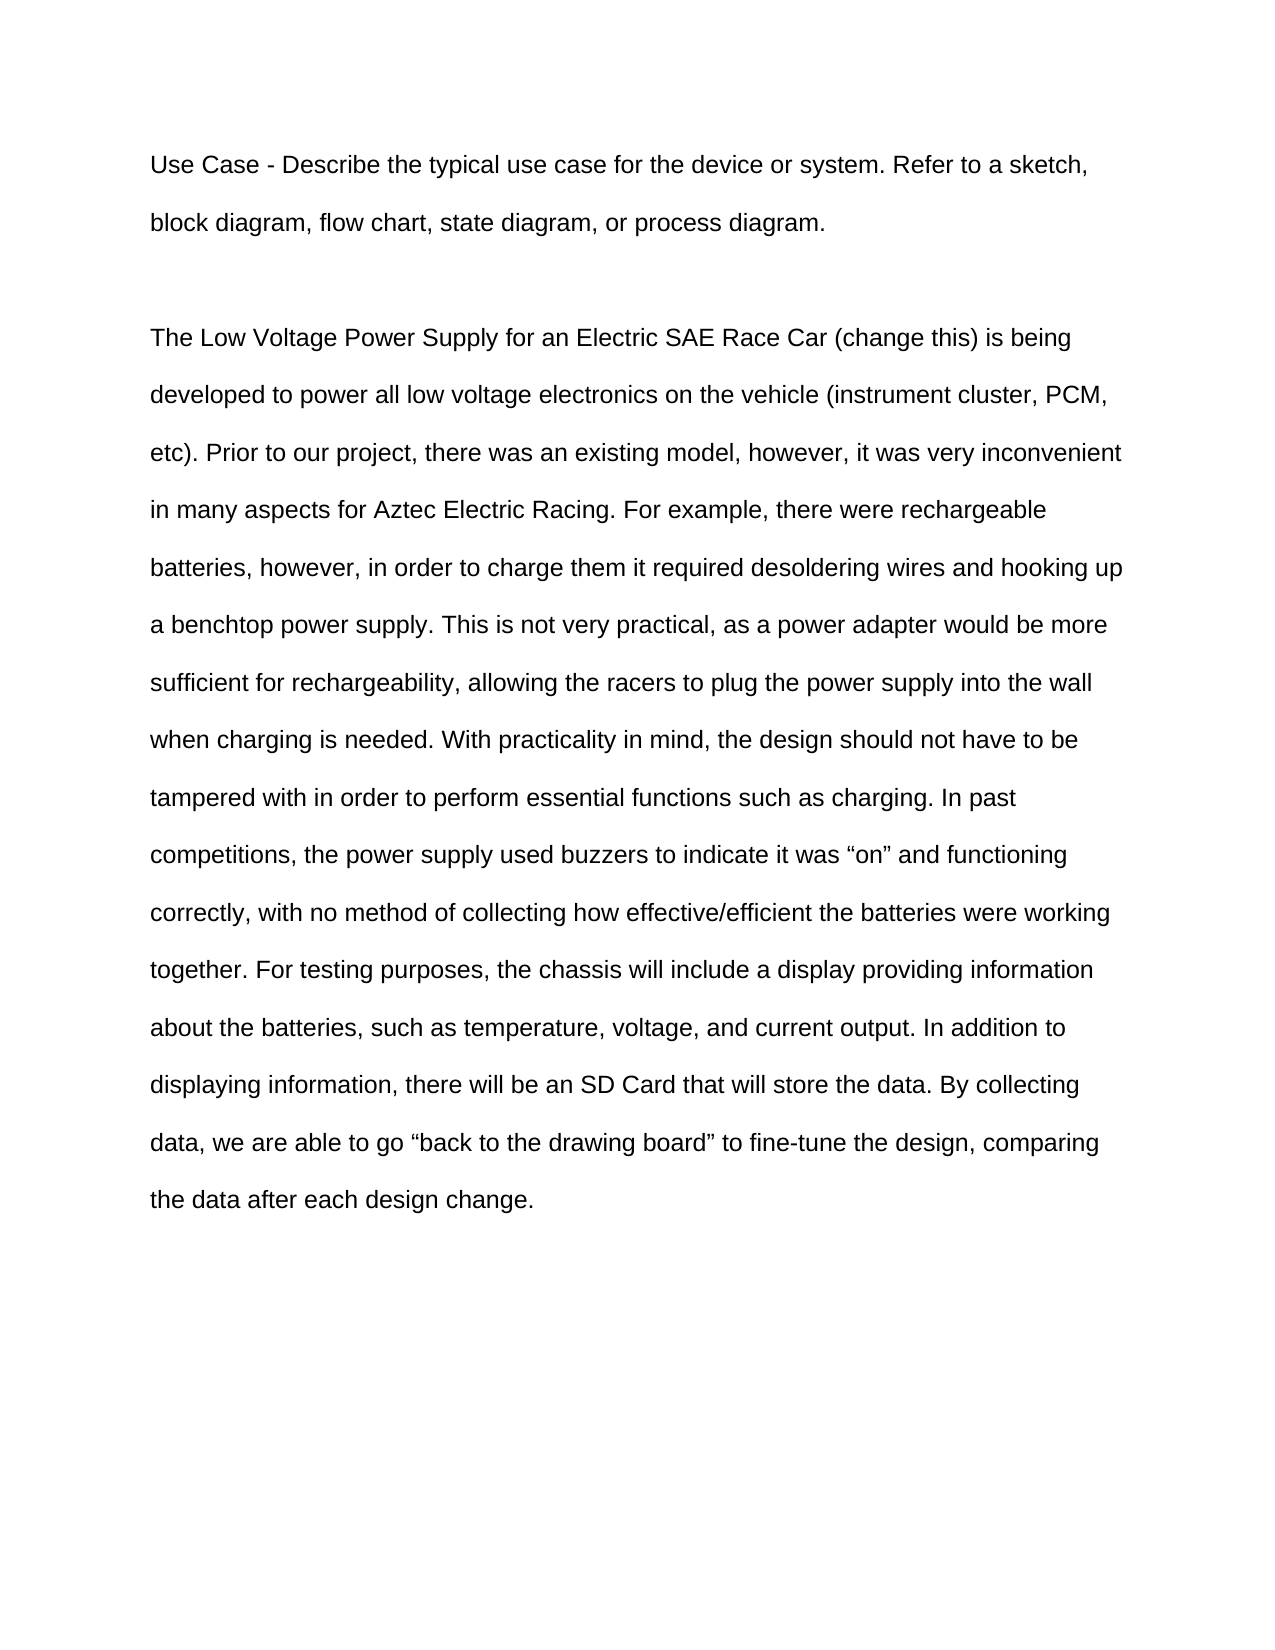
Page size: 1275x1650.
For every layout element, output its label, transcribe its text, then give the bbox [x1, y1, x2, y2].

text when charging is needed. With practicality in mind, the design should not have to be tampered with in order to perform essential functions such as charging. In past competitions, the power supply used buzzers to indicate it was “on” and functioning correctly, with no method of collecting how effective/efficient the batteries were working together. For testing purposes, the chassis will include a display providing information about the batteries, such as temperature, voltage, and current output. In addition to displaying information, there will be an SD Card that will store the data. By collecting data, we are able to go “back to the drawing board” to fine-tune the design, comparing the data after each design change. [150, 725, 1133, 1214]
text The Low Voltage Power Supply for an Electric SAE Race Car (change this) is being developed to power all low voltage electronics on the vehicle (instrument cluster, PCM, etc). Prior to our project, there was an existing model, however, it was very inconvenient in many aspects for Aztec Electric Racing. For example, there were rechargeable batteries, however, in order to charge them it required desoldering wires and hooking up a benchtop power supply. This is not very practical, as a power adapter would be more sufficient for rechargeability, allowing the racers to plug the power supply into the wall [150, 323, 1133, 696]
text Use Case - Describe the typical use case for the device or system. Refer to a sketch, block diagram, flow chart, state diagram, or process diagram. [150, 150, 1091, 236]
